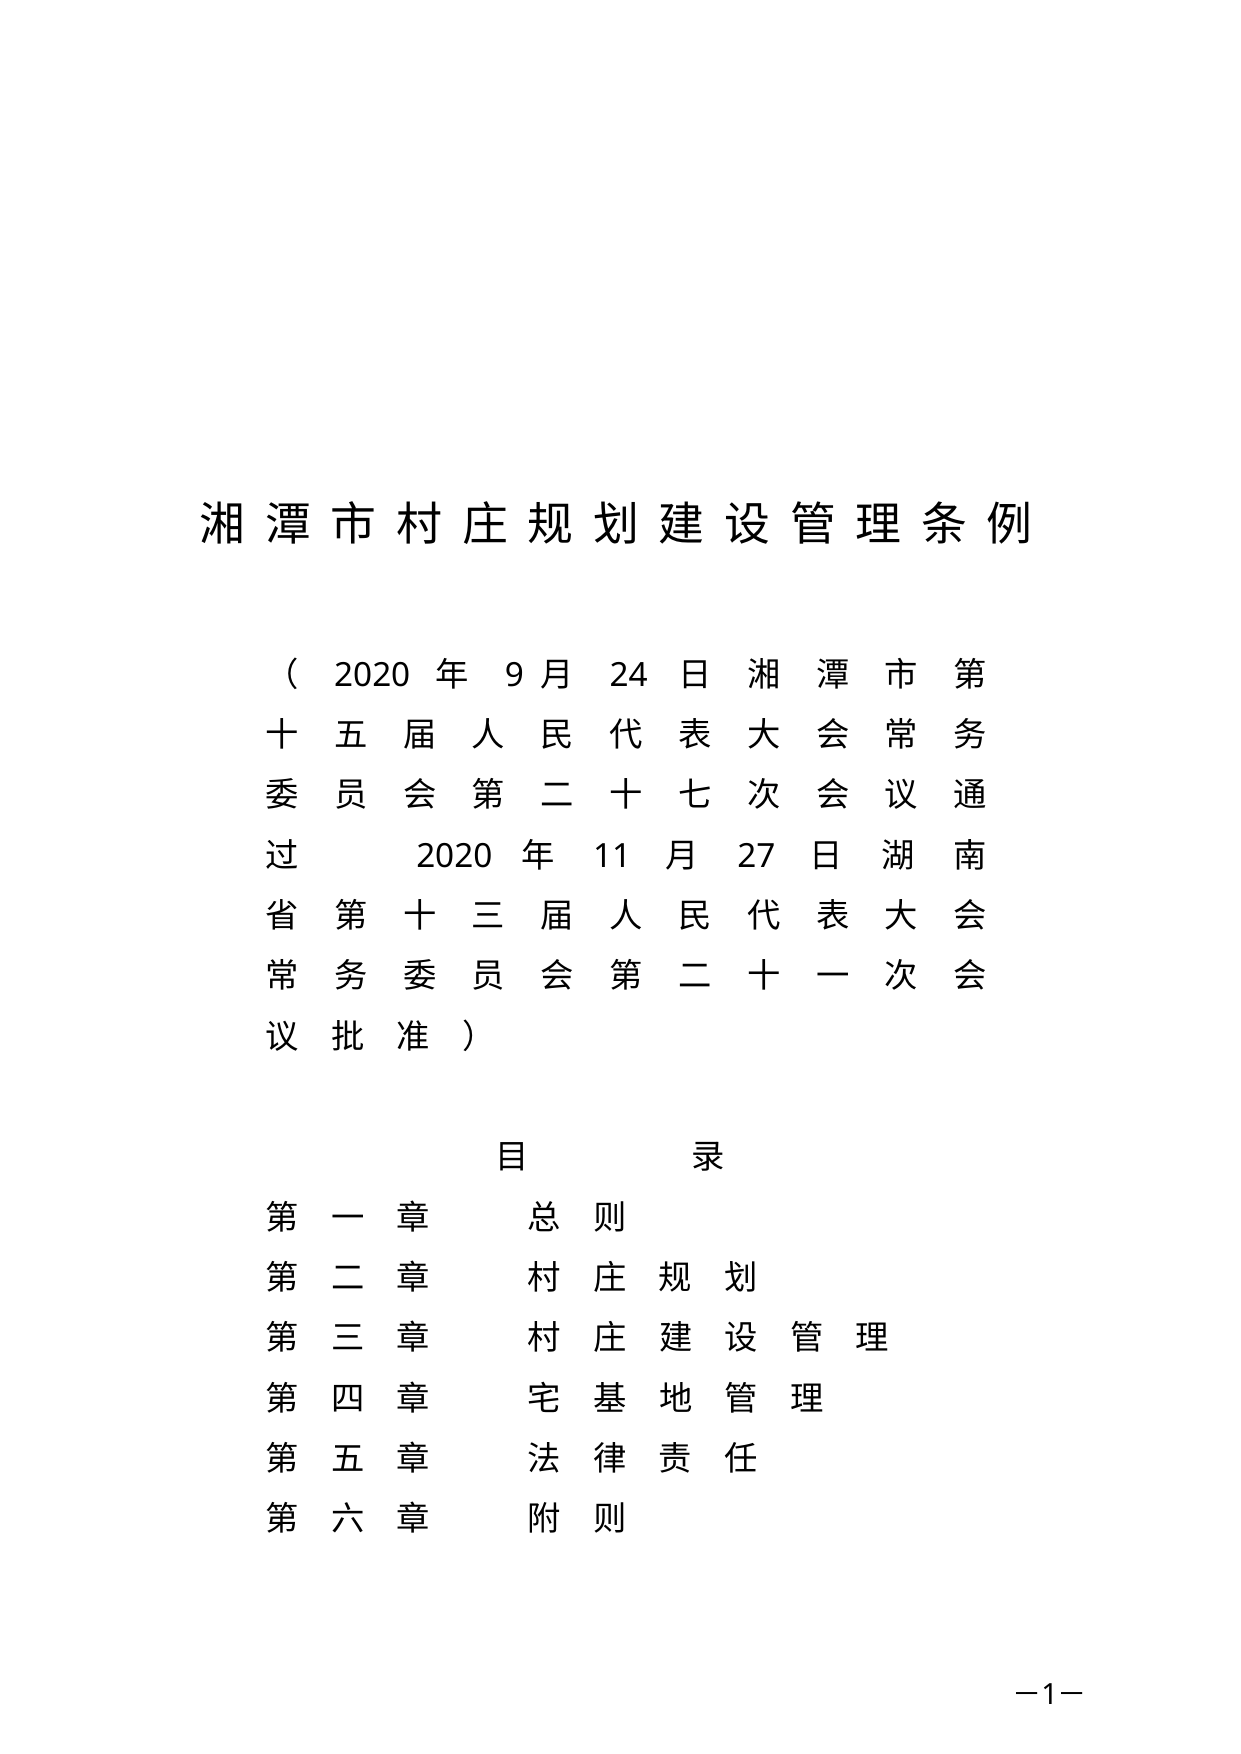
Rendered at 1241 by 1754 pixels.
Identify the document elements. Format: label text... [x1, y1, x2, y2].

text 湘潭市村庄规划建设管理条例 [167, 461, 1085, 581]
text 第五章 法律责任 [167, 1426, 1085, 1486]
text 第二章 村庄规划 [167, 1245, 1085, 1305]
text 第四章 宅基地管理 [167, 1365, 1085, 1426]
text 第三章 村庄建设管理 [167, 1305, 1085, 1365]
text 第六章 附则 [167, 1486, 1085, 1546]
text 目 录 [167, 1124, 1085, 1184]
text （2020年9月24日湘潭市第十五届人民代表大会常务委员会第二十七次会议通过 2020年11月27日湖南省第十三届人民代表大会常务委员会第二十一次会议批准） [232, 642, 1019, 1064]
text 第一章 总则 [167, 1184, 1085, 1245]
